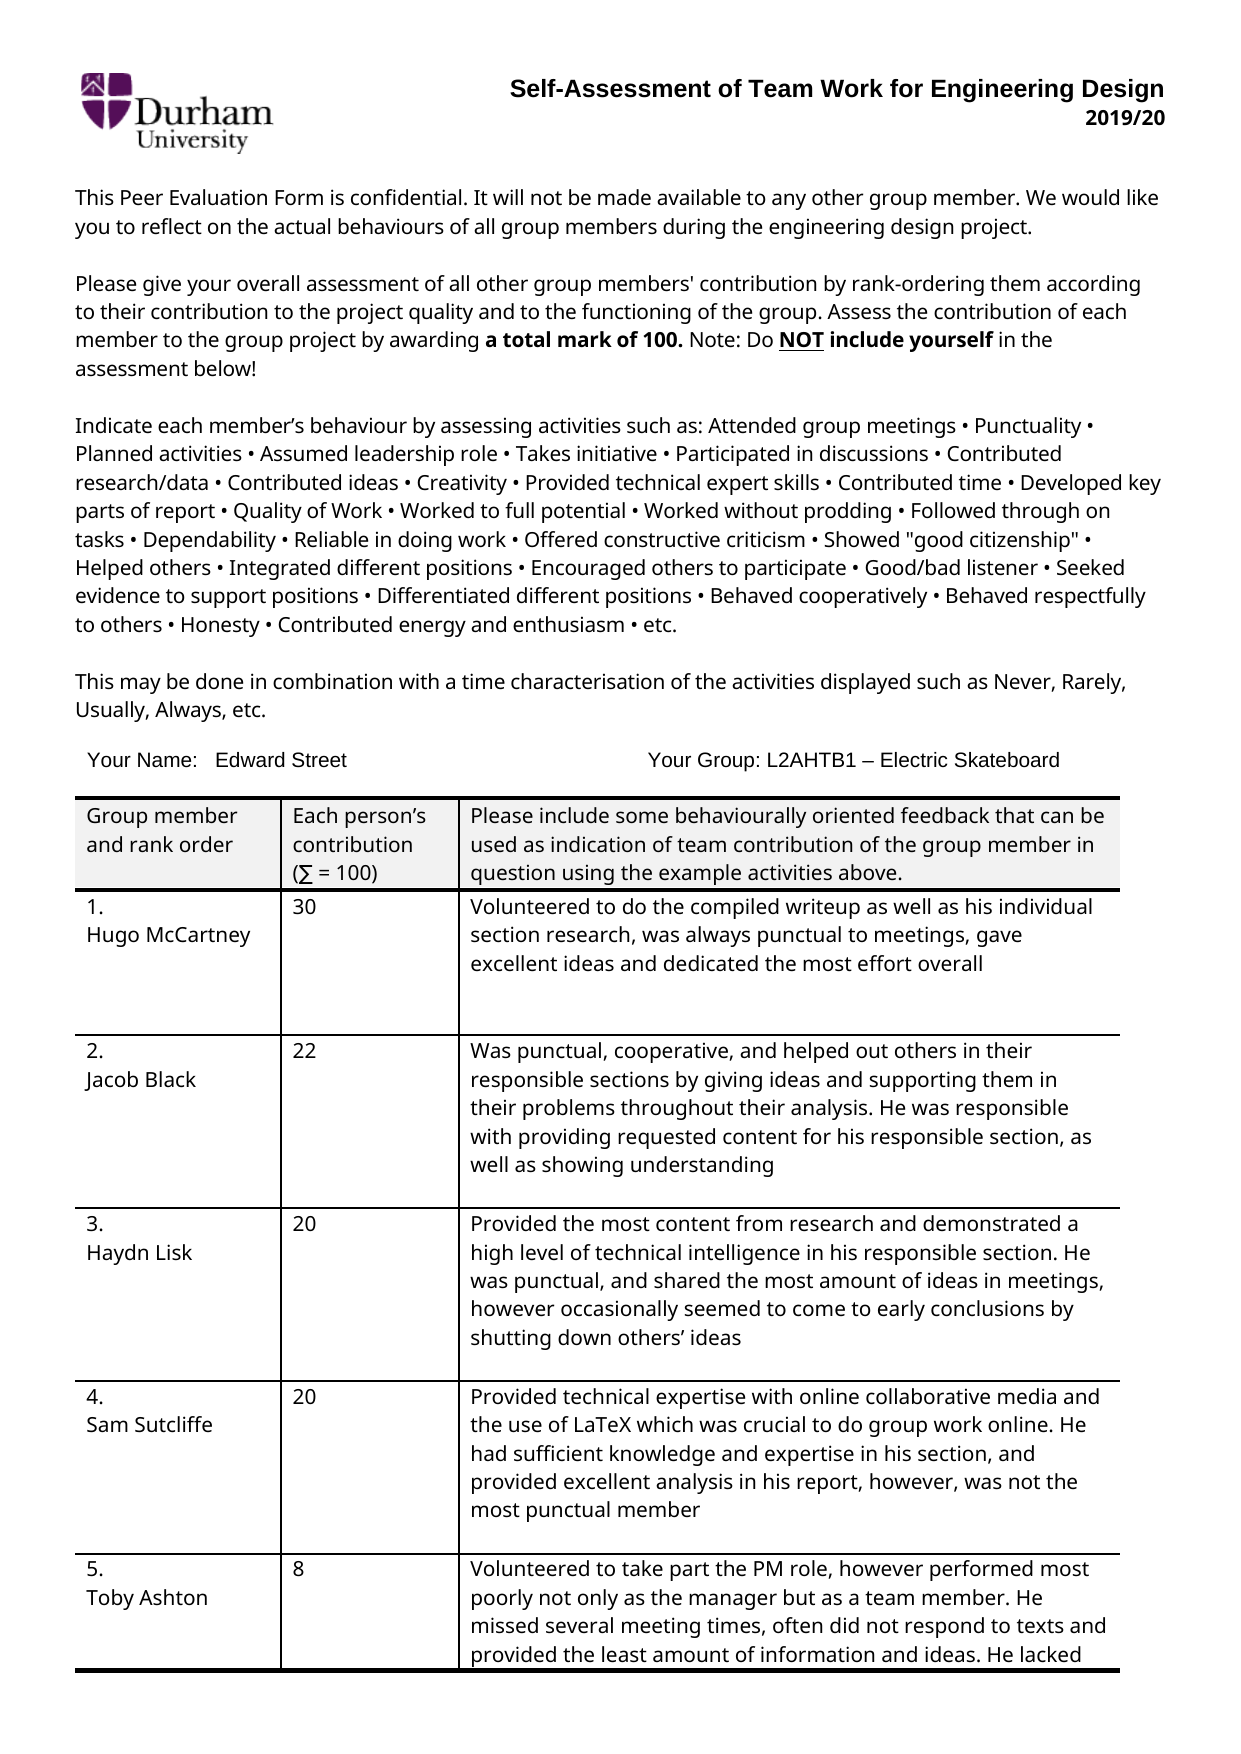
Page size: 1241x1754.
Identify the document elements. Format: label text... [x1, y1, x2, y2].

table_header Your Name: Edward Street [75, 748, 636, 772]
table_cell 2. Jacob Black [75, 1036, 280, 1207]
table_cell 22 [282, 1036, 458, 1207]
table_header Each person’s contribution (∑ = 100) [282, 800, 458, 887]
text Indicate each member’s behaviour by assessing activities such as: Attended group meetings • Punctuality • Planned activities • Assumed leadership role • Takes initiative • Participated in discussions • Contributed research/data • Contributed ideas • Creativity • Provided technical expert skills • Contributed time • Developed key parts of report • Quality of Work • Worked to full potential • Worked without prodding • Followed through on tasks • Dependability • Reliable in doing work • Offered constructive criticism • Showed "good citizenship" • Helped others • Integrated different positions • Encouraged others to participate • Good/bad listener • Seeked evidence to support positions • Differentiated different positions • Behaved cooperatively • Behaved respectfully to others • Honesty • Contributed energy and enthusiasm • etc. [75, 411, 1165, 638]
table_cell 20 [282, 1382, 458, 1552]
table_cell 3. Haydn Lisk [75, 1209, 280, 1380]
table_cell 4. Sam Sutcliffe [75, 1382, 280, 1552]
table_cell Provided technical expertise with online collaborative media and the use of LaTeX which was crucial to do group work online. He had sufficient knowledge and expertise in his section, and provided excellent analysis in his report, however, was not the most punctual member [460, 1382, 1120, 1552]
picture [81, 73, 274, 154]
table_cell Volunteered to do the compiled writeup as well as his individual section research, was always punctual to meetings, gave excellent ideas and dedicated the most effort overall [460, 892, 1120, 1034]
table_header Group member and rank order [75, 800, 280, 887]
table_cell 5. Toby Ashton [75, 1555, 280, 1668]
table_cell Was punctual, cooperative, and helped out others in their responsible sections by giving ideas and supporting them in their problems throughout their analysis. He was responsible with providing requested content for his responsible section, as well as showing understanding [460, 1036, 1120, 1207]
table_cell 20 [282, 1209, 458, 1380]
text This Peer Evaluation Form is confidential. It will not be made available to any other group member. We would like you to reflect on the actual behaviours of all group members during the engineering design project. [75, 183, 1165, 240]
text This may be done in combination with a time characterisation of the activities displayed such as Never, Rarely, Usually, Always, etc. [75, 667, 1165, 724]
table_cell Provided the most content from research and demonstrated a high level of technical intelligence in his responsible section. He was punctual, and shared the most amount of ideas in meetings, however occasionally seemed to come to early conclusions by shutting down others’ ideas [460, 1209, 1120, 1380]
table_header Your Group: L2AHTB1 – Electric Skateboard [636, 748, 1165, 772]
table_header Please include some behaviourally oriented feedback that can be used as indication of team contribution of the group member in question using the example activities above. [460, 800, 1120, 887]
table_cell 8 [282, 1555, 458, 1668]
text Please give your overall assessment of all other group members' contribution by rank-ordering them according to their contribution to the project quality and to the functioning of the group. Assess the contribution of each member to the group project by awarding a total mark of 100. Note: Do NOT include yourself in the assessment below! [75, 269, 1165, 382]
table_cell 1. Hugo McCartney [75, 892, 280, 1034]
table_cell 30 [282, 892, 458, 1034]
